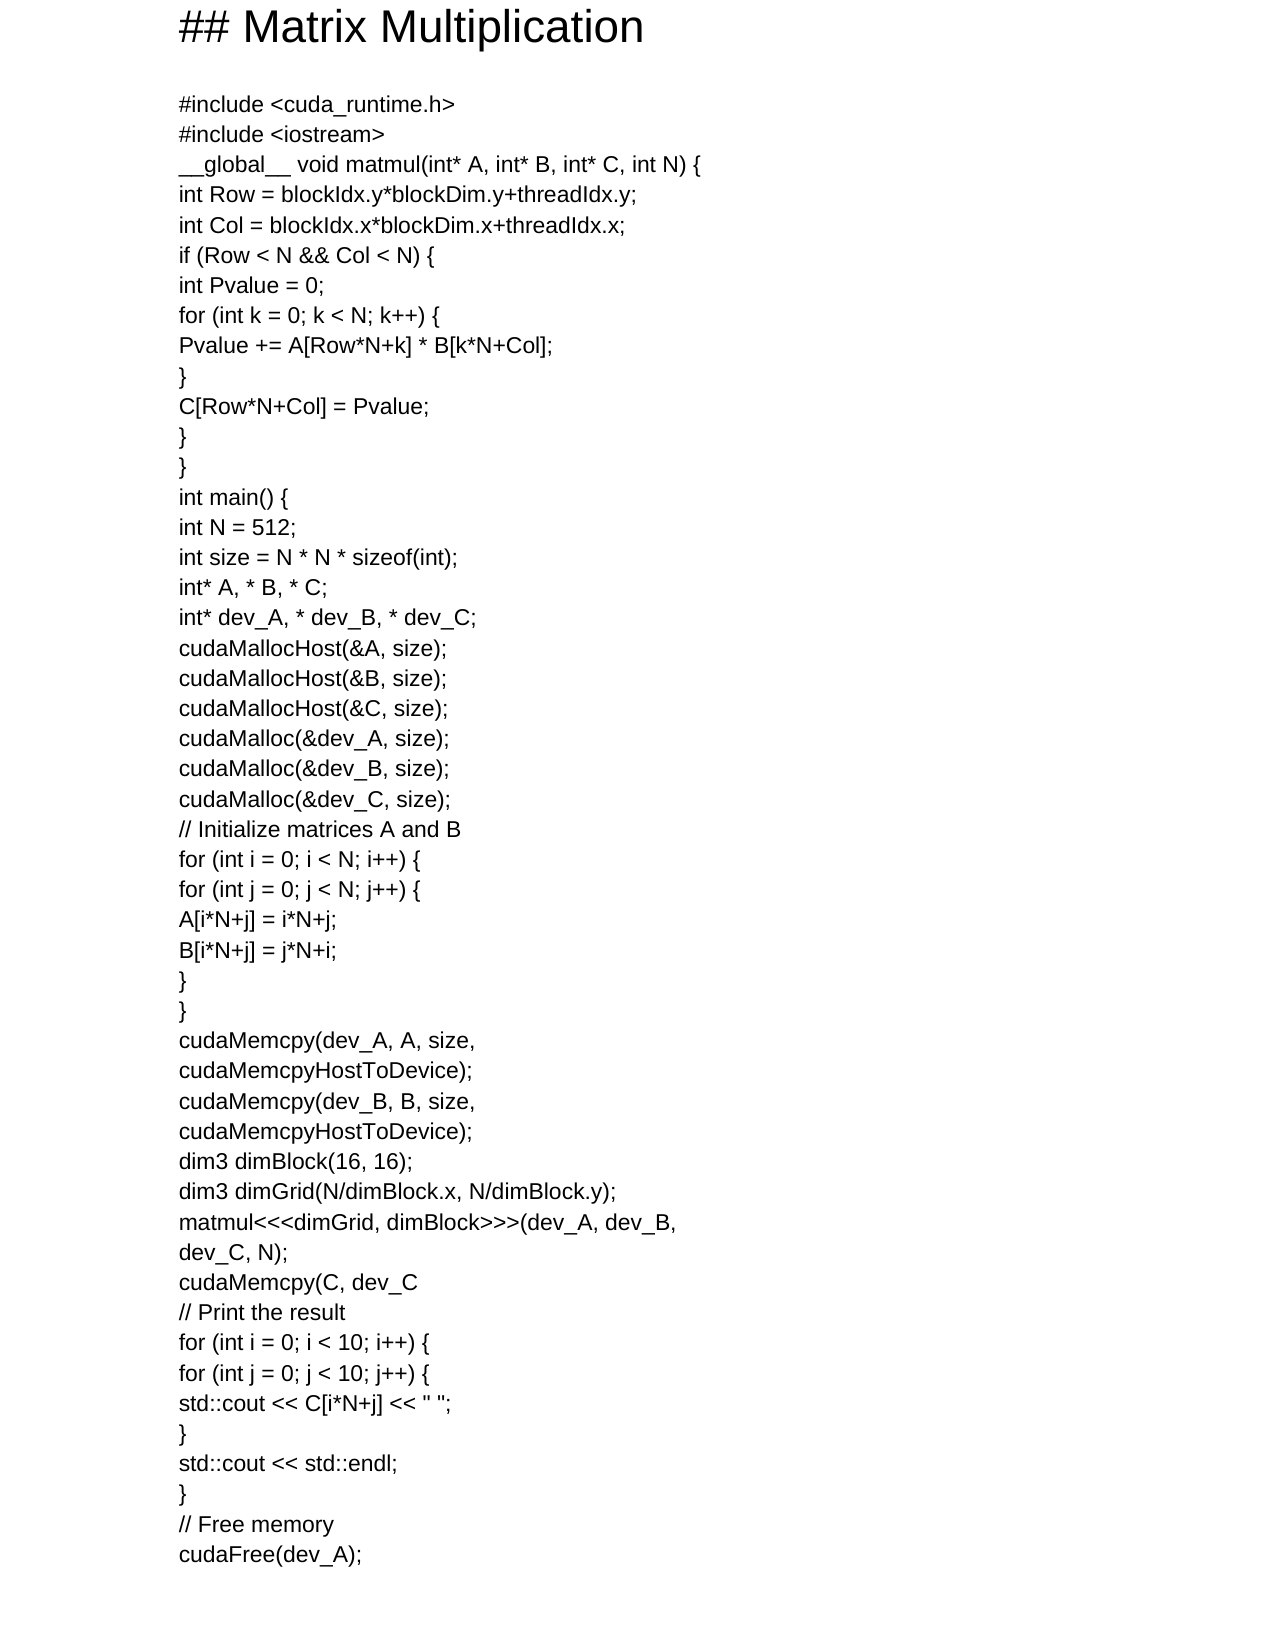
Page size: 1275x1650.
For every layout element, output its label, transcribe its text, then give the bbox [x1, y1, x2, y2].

text cudaFree(dev_A); [178, 1541, 1125, 1567]
text dim3 dimGrid(N/dimBlock.x, N/dimBlock.y); [178, 1178, 1125, 1204]
text int main() { [178, 483, 1125, 510]
text } [178, 423, 1125, 449]
text Pvalue += A[Row*N+k] * B[k*N+Col]; [178, 332, 1125, 359]
text __global__ void matmul(int* A, int* B, int* C, int N) { [178, 151, 1125, 177]
text #include <cuda_runtime.h> [178, 91, 1125, 117]
text // Print the result [178, 1299, 1125, 1325]
text #include <iostream> [178, 121, 1125, 147]
text for (int j = 0; j < N; j++) { [178, 876, 1125, 902]
text for (int j = 0; j < 10; j++) { [178, 1359, 1125, 1386]
text int size = N * N * sizeof(int); [178, 544, 1125, 570]
text int Pvalue = 0; [178, 272, 1125, 298]
text int N = 512; [178, 514, 1125, 540]
text // Initialize matrices A and B [178, 816, 1125, 842]
text dev_C, N); [178, 1239, 1125, 1265]
text for (int i = 0; i < N; i++) { [178, 846, 1125, 872]
text int* dev_A, * dev_B, * dev_C; [178, 604, 1125, 631]
text cudaMallocHost(&A, size); [178, 634, 1125, 661]
text } [178, 997, 1125, 1023]
text cudaMallocHost(&B, size); [178, 665, 1125, 691]
text cudaMemcpy(dev_A, A, size, [178, 1027, 1125, 1053]
text } [178, 363, 1125, 389]
text if (Row < N && Col < N) { [178, 242, 1125, 268]
text C[Row*N+Col] = Pvalue; [178, 393, 1125, 419]
text B[i*N+j] = j*N+i; [178, 937, 1125, 963]
text cudaMalloc(&dev_B, size); [178, 755, 1125, 782]
text A[i*N+j] = i*N+j; [178, 906, 1125, 933]
text std::cout << C[i*N+j] << " "; [178, 1390, 1125, 1416]
text int Col = blockIdx.x*blockDim.x+threadIdx.x; [178, 212, 1125, 238]
text for (int k = 0; k < N; k++) { [178, 302, 1125, 328]
text } [178, 1420, 1125, 1446]
text int Row = blockIdx.y*blockDim.y+threadIdx.y; [178, 181, 1125, 208]
text } [178, 967, 1125, 993]
text int* A, * B, * C; [178, 574, 1125, 600]
text matmul<<<dimGrid, dimBlock>>>(dev_A, dev_B, [178, 1208, 1125, 1235]
text for (int i = 0; i < 10; i++) { [178, 1329, 1125, 1356]
text cudaMalloc(&dev_A, size); [178, 725, 1125, 751]
text cudaMalloc(&dev_C, size); [178, 786, 1125, 812]
text // Free memory [178, 1511, 1125, 1537]
text cudaMemcpy(dev_B, B, size, [178, 1088, 1125, 1114]
text cudaMallocHost(&C, size); [178, 695, 1125, 721]
text cudaMemcpyHostToDevice); [178, 1118, 1125, 1144]
text cudaMemcpyHostToDevice); [178, 1057, 1125, 1084]
text } [178, 453, 1125, 479]
text cudaMemcpy(C, dev_C [178, 1269, 1125, 1295]
text std::cout << std::endl; [178, 1450, 1125, 1476]
text } [178, 1480, 1125, 1507]
text dim3 dimBlock(16, 16); [178, 1148, 1125, 1174]
text ## Matrix Multiplication [178, 0, 1125, 53]
